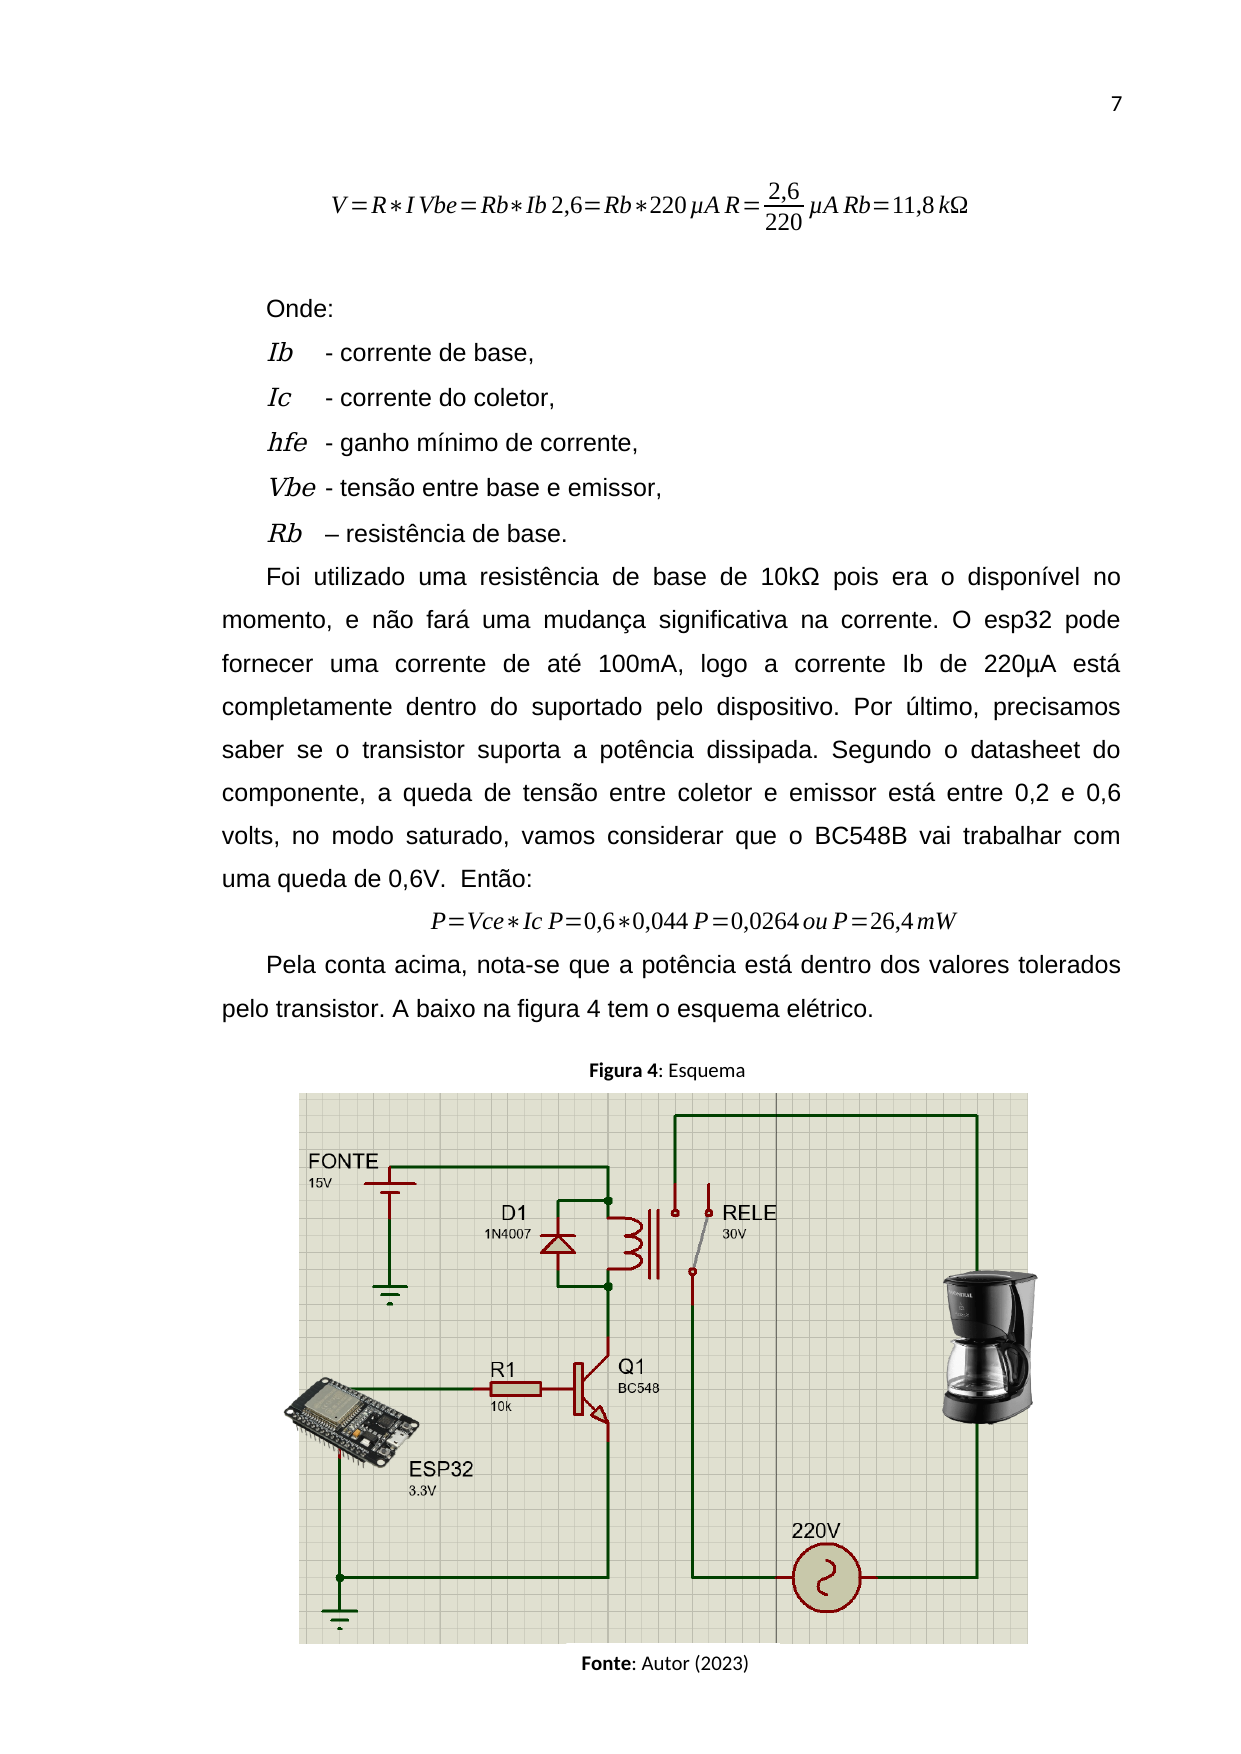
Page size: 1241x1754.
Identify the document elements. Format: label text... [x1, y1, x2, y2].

list hfe - ganho mínimo de corrente, [222, 427, 1122, 457]
picture [273, 1093, 1044, 1644]
list Onde: [222, 294, 1122, 322]
list Foi utilizado uma resistência de base de 10kΩ pois era o disponível no momento, e não fará uma mudança significativa na corrente. O esp32 pode fornecer uma corrente de até 100mA, logo a corrente Ib de 220µA está completamente dentro do suportado pelo dispositivo. Por último, precisamos saber se o transistor suporta a potência dissipada. Segundo o datasheet do componente, a queda de tensão entre coletor e emissor está entre 0,2 e 0,6 volts, no modo saturado, vamos considerar que o BC548B vai trabalhar com uma queda de 0,6V. Então: [222, 562, 1122, 893]
list Vbe - tensão entre base e emissor, [222, 472, 1122, 502]
list Ib - corrente de base, [222, 337, 1122, 367]
list Rb – resistência de base. [222, 517, 1122, 547]
list Pela conta acima, nota-se que a potência está dentro dos valores tolerados pelo transistor. A baixo na figura 4 tem o esquema elétrico. [222, 950, 1122, 1022]
list Ic - corrente do coletor, [222, 382, 1122, 412]
